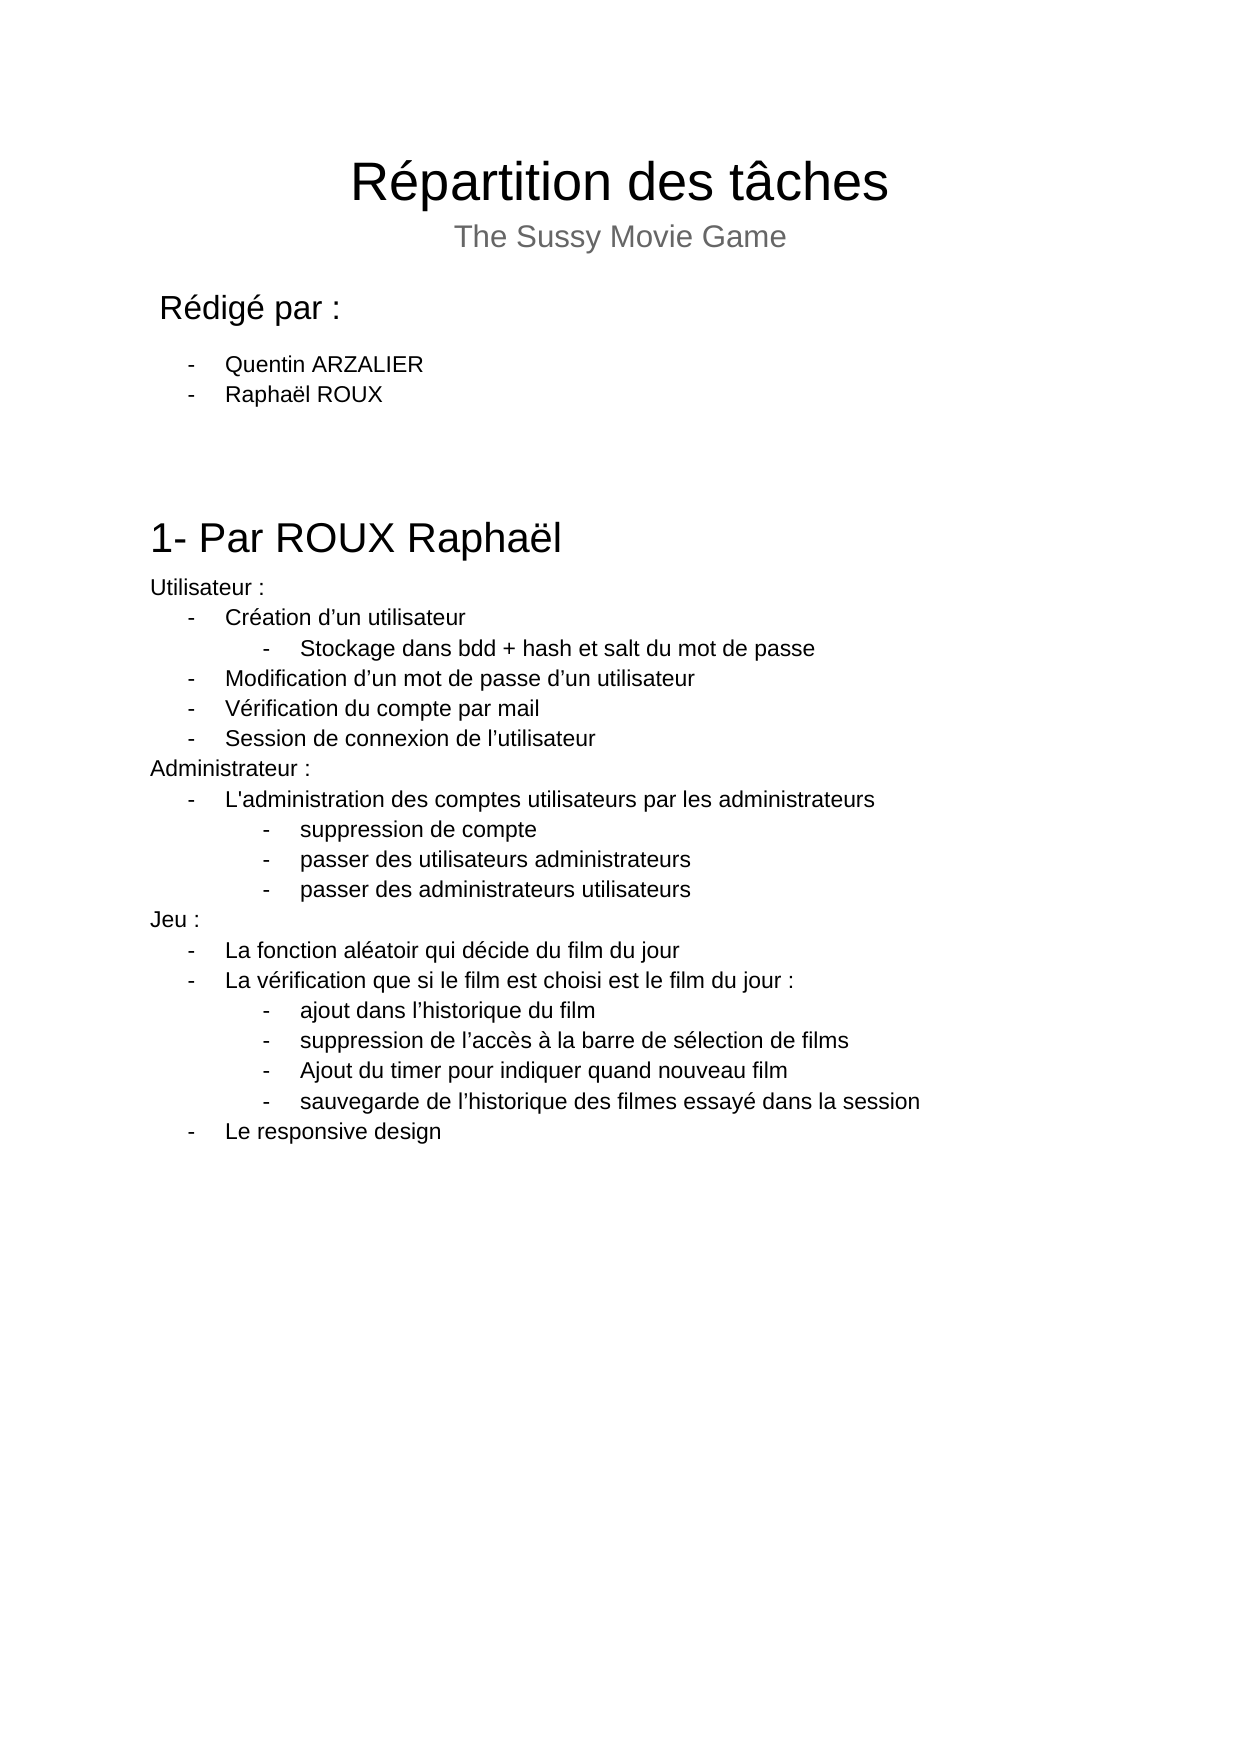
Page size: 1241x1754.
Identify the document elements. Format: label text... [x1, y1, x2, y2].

subtitle The Sussy Movie Game [150, 218, 1090, 254]
text Jeu : [150, 906, 1090, 933]
list sauvegarde de l’historique des filmes essayé dans la session [262, 1088, 1090, 1114]
list suppression de l’accès à la barre de sélection de films [262, 1027, 1090, 1054]
text Administrateur : [150, 755, 1090, 782]
list passer des utilisateurs administrateurs [262, 846, 1090, 872]
list Quentin ARZALIER [187, 351, 1090, 378]
list L'administration des comptes utilisateurs par les administrateurs [187, 786, 1090, 812]
list Le responsive design [187, 1118, 1090, 1144]
list Vérification du compte par mail [187, 695, 1090, 721]
list Création d’un utilisateur [187, 604, 1090, 631]
list La vérification que si le film est choisi est le film du jour : [187, 967, 1090, 993]
list ajout dans l’historique du film [262, 997, 1090, 1023]
list Session de connexion de l’utilisateur [187, 725, 1090, 752]
list Raphaël ROUX [187, 381, 1090, 408]
list La fonction aléatoir qui décide du film du jour [187, 937, 1090, 963]
list passer des administrateurs utilisateurs [262, 876, 1090, 903]
list Stockage dans bdd + hash et salt du mot de passe [262, 634, 1090, 661]
subtitle 1- Par ROUX Raphaël [150, 514, 1090, 562]
list suppression de compte [262, 816, 1090, 842]
list Modification d’un mot de passe d’un utilisateur [187, 665, 1090, 691]
title Répartition des tâches [150, 150, 1090, 212]
list Ajout du timer pour indiquer quand nouveau film [262, 1057, 1090, 1084]
text Utilisateur : [150, 574, 1090, 601]
subtitle Rédigé par : [150, 288, 1090, 326]
